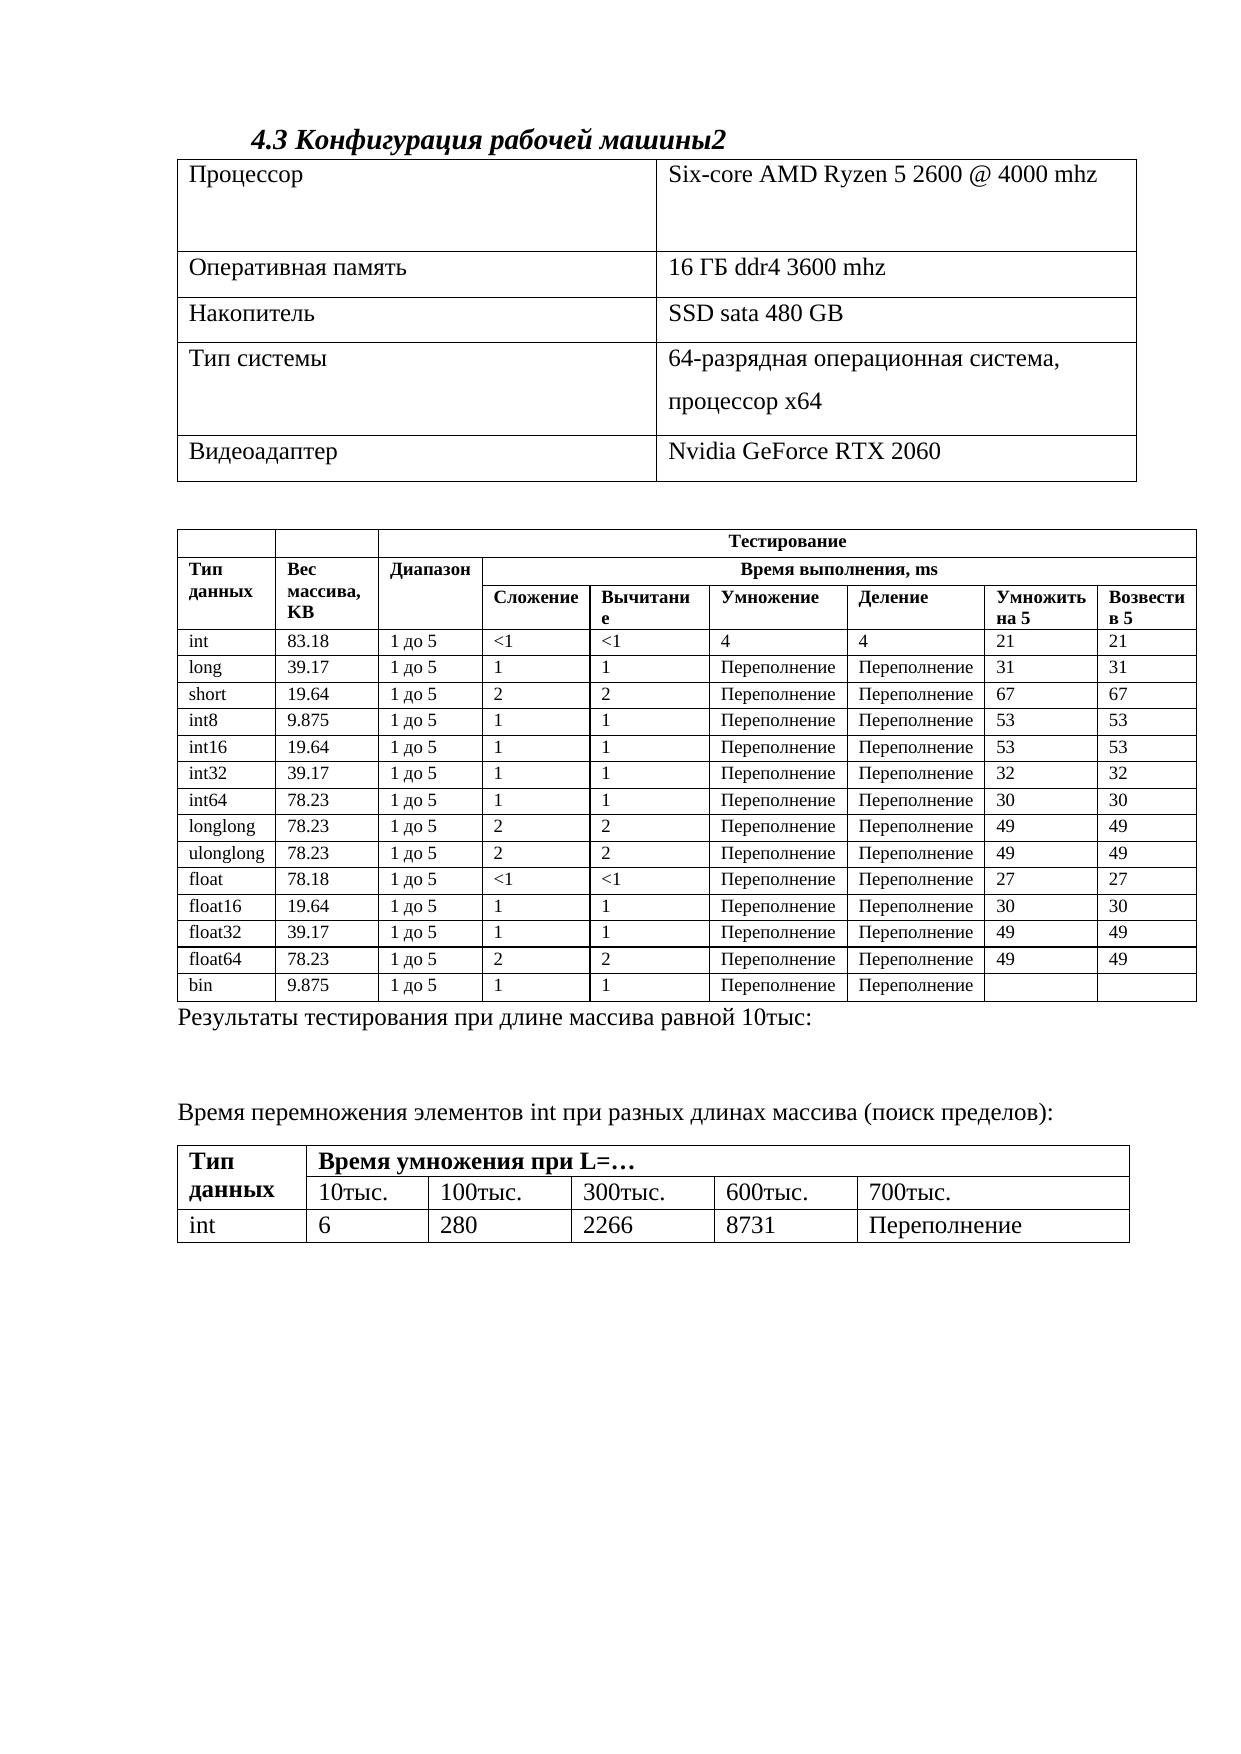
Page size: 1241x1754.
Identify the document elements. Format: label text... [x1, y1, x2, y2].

table_header Процессор [178, 160, 656, 251]
table_cell Переполнение [710, 789, 847, 814]
table_cell 1 до 5 [379, 630, 482, 655]
table_cell float32 [178, 921, 275, 946]
subtitle 4.3 Конфигурация рабочей машины2 [177, 122, 1152, 156]
table_cell Переполнение [710, 709, 847, 735]
table_cell 19.64 [276, 736, 378, 761]
table_cell Nvidia GeForce RTX 2060 [657, 436, 1136, 481]
table_cell [1098, 974, 1196, 1001]
table_cell 83.18 [276, 630, 378, 655]
table_cell SSD sata 480 GB [657, 298, 1136, 342]
table_cell ulonglong [178, 842, 275, 867]
table_cell Переполнение [710, 974, 847, 1001]
table_cell bin [178, 974, 275, 1001]
table_cell 1 [591, 895, 709, 920]
table_cell 8731 [715, 1210, 857, 1242]
table_cell <1 [483, 630, 589, 655]
table_cell 2 [591, 948, 709, 973]
table_cell Вычитание [591, 586, 709, 629]
table_cell 1 до 5 [379, 842, 482, 867]
table_cell Диапазон [379, 558, 482, 629]
table_cell 2266 [572, 1210, 714, 1242]
table_cell Переполнение [848, 656, 984, 682]
table_cell 49 [985, 842, 1097, 867]
table_cell 49 [985, 815, 1097, 841]
table_cell Переполнение [848, 895, 984, 920]
table_cell 78.23 [276, 948, 378, 973]
table_cell float64 [178, 948, 275, 973]
table_cell 1 до 5 [379, 709, 482, 735]
table_cell <1 [483, 868, 589, 893]
table_cell 19.64 [276, 895, 378, 920]
table_header Время умножения при L=… [307, 1146, 1129, 1176]
table_cell 1 [591, 921, 709, 946]
table_cell 280 [429, 1210, 571, 1242]
table_cell Переполнение [848, 921, 984, 946]
table_cell Переполнение [710, 921, 847, 946]
table_cell Переполнение [848, 842, 984, 867]
table_cell 1 [591, 709, 709, 735]
table_cell 67 [985, 683, 1097, 708]
table_cell <1 [591, 868, 709, 893]
table_cell 53 [985, 736, 1097, 761]
table_cell Тип данных [178, 558, 275, 629]
table_cell 78.23 [276, 842, 378, 867]
table_cell 9.875 [276, 974, 378, 1001]
table_cell 78.23 [276, 815, 378, 841]
table_cell Переполнение [848, 948, 984, 973]
table_cell Переполнение [710, 736, 847, 761]
table_cell Накопитель [178, 298, 656, 342]
table_cell 21 [1098, 630, 1196, 655]
table_cell Умножить на 5 [985, 586, 1097, 629]
table_cell 49 [985, 921, 1097, 946]
table_cell 2 [591, 815, 709, 841]
table_cell 1 до 5 [379, 736, 482, 761]
table_cell 1 [483, 762, 589, 788]
table_cell 1 до 5 [379, 895, 482, 920]
table_cell Время выполнения, ms [483, 558, 1196, 585]
table_cell Переполнение [848, 789, 984, 814]
table_cell Переполнение [710, 815, 847, 841]
table_cell 30 [985, 789, 1097, 814]
table_cell 49 [1098, 842, 1196, 867]
table_cell 4 [710, 630, 847, 655]
table_cell 2 [591, 683, 709, 708]
table_cell 49 [1098, 815, 1196, 841]
table_cell 53 [985, 709, 1097, 735]
table_cell 1 [591, 762, 709, 788]
table_cell 1 [483, 789, 589, 814]
table_cell float16 [178, 895, 275, 920]
table_header [178, 530, 275, 557]
table_cell 32 [1098, 762, 1196, 788]
table_cell longlong [178, 815, 275, 841]
table_cell 1 до 5 [379, 762, 482, 788]
table_cell int16 [178, 736, 275, 761]
table_cell 1 до 5 [379, 683, 482, 708]
table_cell 30 [1098, 895, 1196, 920]
table_cell 300тыс. [572, 1177, 714, 1209]
table_cell int8 [178, 709, 275, 735]
table_cell 67 [1098, 683, 1196, 708]
table_cell 27 [1098, 868, 1196, 893]
table_cell int64 [178, 789, 275, 814]
table_header Тип данных [178, 1146, 306, 1209]
table_cell Сложение [483, 586, 589, 629]
table_cell 49 [1098, 921, 1196, 946]
table_cell 32 [985, 762, 1097, 788]
table_cell float [178, 868, 275, 893]
table_cell Переполнение [710, 868, 847, 893]
table_cell Тип системы [178, 343, 656, 435]
table_header Тестирование [379, 530, 1196, 557]
table_cell 4 [848, 630, 984, 655]
table_cell 78.23 [276, 789, 378, 814]
table_cell 39.17 [276, 762, 378, 788]
table_cell Оперативная память [178, 252, 656, 297]
table_cell short [178, 683, 275, 708]
table_cell 1 до 5 [379, 656, 482, 682]
table_cell Переполнение [710, 948, 847, 973]
table_cell 100тыс. [429, 1177, 571, 1209]
table_cell Переполнение [848, 709, 984, 735]
table_cell 78.18 [276, 868, 378, 893]
table_cell 2 [483, 948, 589, 973]
table_cell 30 [1098, 789, 1196, 814]
table_cell Переполнение [848, 683, 984, 708]
table_cell 64-разрядная операционная система, процессор x64 [657, 343, 1136, 435]
table_cell 1 до 5 [379, 815, 482, 841]
table_cell Возвести в 5 [1098, 586, 1196, 629]
table_cell Деление [848, 586, 984, 629]
table_cell Умножение [710, 586, 847, 629]
table_cell 9.875 [276, 709, 378, 735]
table_cell Переполнение [848, 974, 984, 1001]
table_cell Переполнение [710, 656, 847, 682]
table_cell 1 [483, 974, 589, 1001]
table_cell 6 [307, 1210, 428, 1242]
table_cell 600тыс. [715, 1177, 857, 1209]
table_cell 1 до 5 [379, 868, 482, 893]
table_cell 31 [985, 656, 1097, 682]
table_cell 39.17 [276, 921, 378, 946]
text Результаты тестирования при длине массива равной 10тыс: [177, 1002, 1152, 1030]
table_cell 1 до 5 [379, 948, 482, 973]
table_cell Переполнение [848, 815, 984, 841]
table_cell 1 [483, 895, 589, 920]
table_cell 1 [591, 736, 709, 761]
table_cell 53 [1098, 736, 1196, 761]
table_cell 1 [483, 921, 589, 946]
table_cell 49 [1098, 948, 1196, 973]
table_cell Переполнение [710, 683, 847, 708]
table_cell 1 [483, 656, 589, 682]
table_cell Видеоадаптер [178, 436, 656, 481]
table_cell 1 [483, 709, 589, 735]
table_cell 27 [985, 868, 1097, 893]
table_cell 1 [591, 974, 709, 1001]
table_cell 1 до 5 [379, 921, 482, 946]
table_cell 1 до 5 [379, 789, 482, 814]
table_cell 1 до 5 [379, 974, 482, 1001]
table_cell <1 [591, 630, 709, 655]
table_cell int [178, 630, 275, 655]
table_cell long [178, 656, 275, 682]
table_cell 2 [483, 815, 589, 841]
table_cell 39.17 [276, 656, 378, 682]
table_cell 2 [483, 683, 589, 708]
table_cell 21 [985, 630, 1097, 655]
table_cell Переполнение [848, 868, 984, 893]
table_cell Переполнение [710, 842, 847, 867]
table_cell 10тыс. [307, 1177, 428, 1209]
table_cell Переполнение [710, 762, 847, 788]
table_cell 2 [591, 842, 709, 867]
table_cell Переполнение [858, 1210, 1129, 1242]
table_cell 30 [985, 895, 1097, 920]
table_cell [985, 974, 1097, 1001]
table_cell int [178, 1210, 306, 1242]
table_cell 2 [483, 842, 589, 867]
table_cell 1 [591, 656, 709, 682]
table_cell Переполнение [710, 895, 847, 920]
text Время перемножения элементов int при разных длинах массива (поиск пределов): [177, 1097, 1152, 1126]
table_cell Переполнение [848, 736, 984, 761]
table_cell 19.64 [276, 683, 378, 708]
table_cell 53 [1098, 709, 1196, 735]
table_header Six-core AMD Ryzen 5 2600 @ 4000 mhz [657, 160, 1136, 251]
table_cell 31 [1098, 656, 1196, 682]
table_cell int32 [178, 762, 275, 788]
table_cell 16 ГБ ddr4 3600 mhz [657, 252, 1136, 297]
table_cell 49 [985, 948, 1097, 973]
table_cell Вес массива, KB [276, 558, 378, 629]
table_cell 1 [591, 789, 709, 814]
table_cell Переполнение [848, 762, 984, 788]
table_cell 1 [483, 736, 589, 761]
table_cell 700тыс. [858, 1177, 1129, 1209]
table_header [276, 530, 378, 557]
